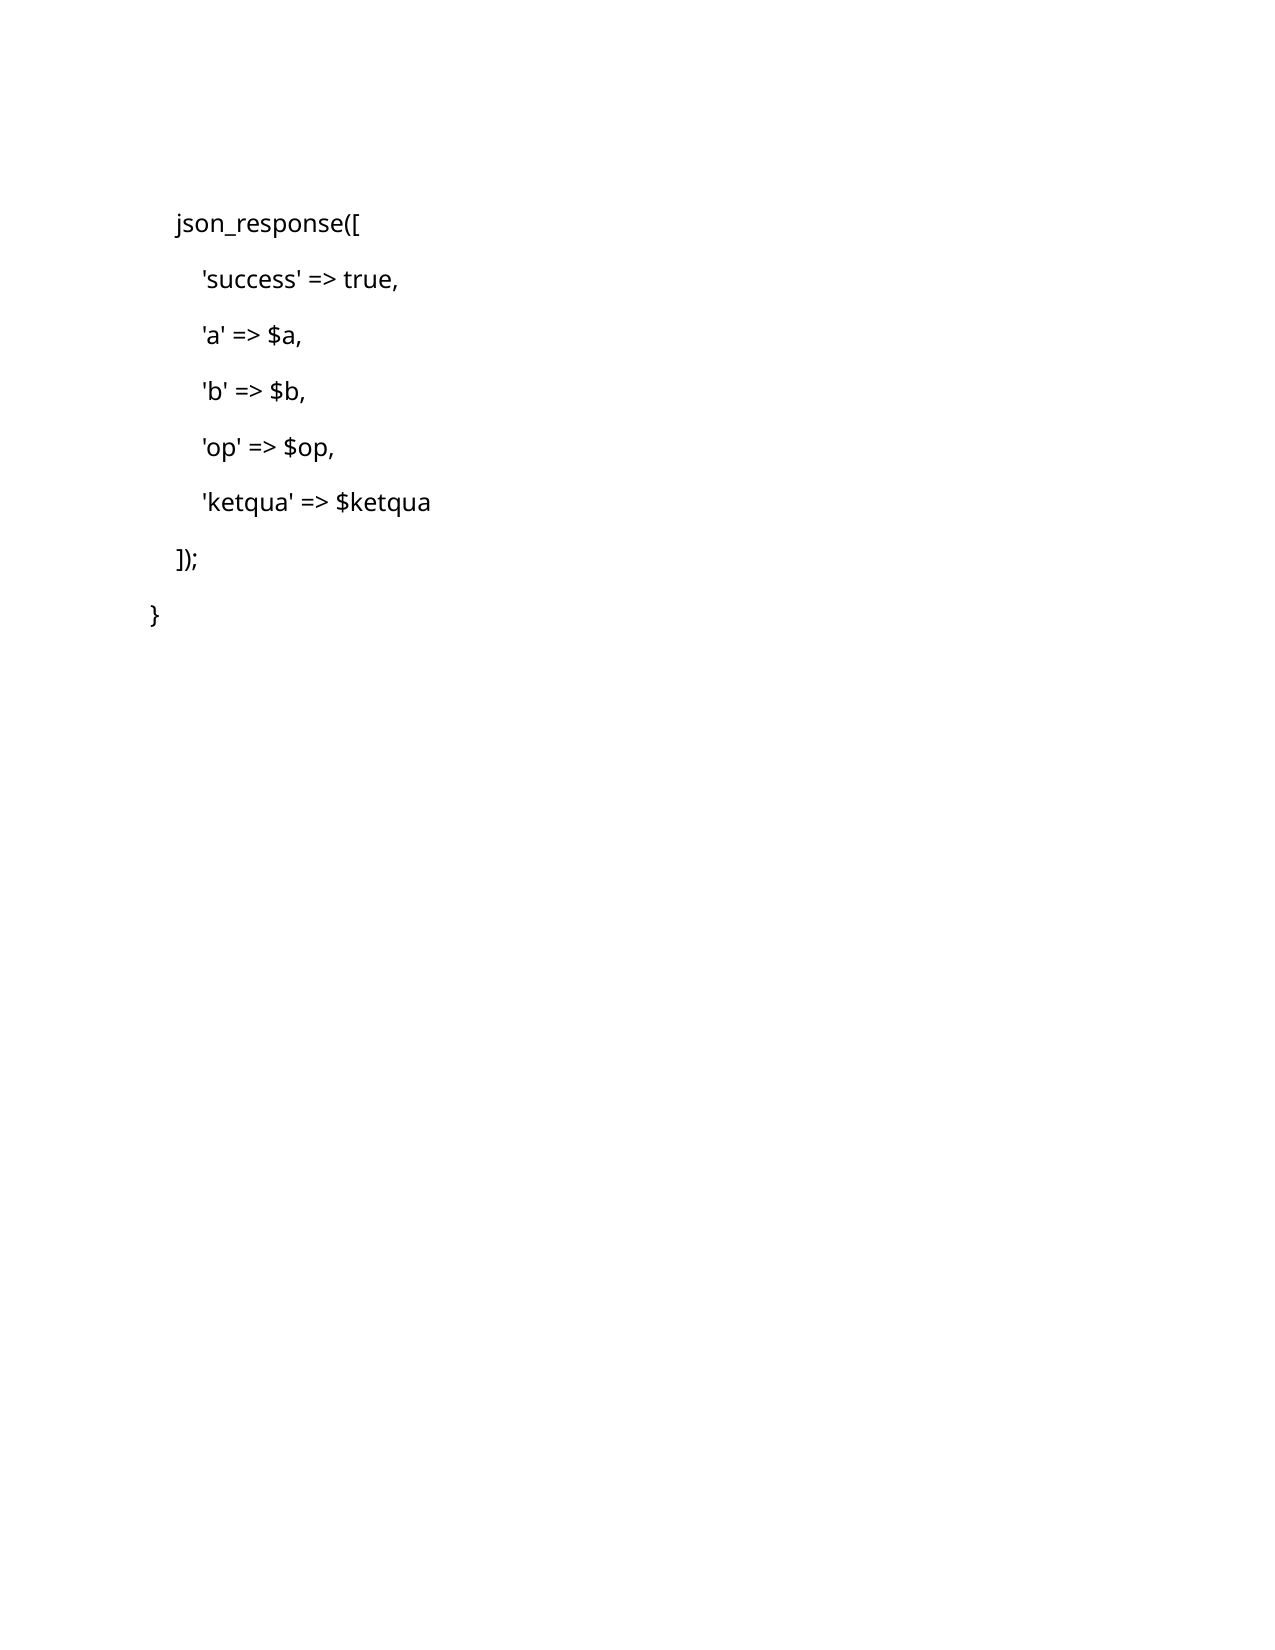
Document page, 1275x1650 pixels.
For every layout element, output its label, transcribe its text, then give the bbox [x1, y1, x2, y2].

text } [150, 597, 1125, 631]
text ]); [150, 541, 1125, 575]
text 'b' => $b, [150, 373, 1125, 407]
text 'op' => $op, [150, 429, 1125, 463]
text 'ketqua' => $ketqua [150, 485, 1125, 519]
text 'success' => true, [150, 262, 1125, 296]
text 'a' => $a, [150, 317, 1125, 352]
text json_response([ [150, 206, 1125, 240]
